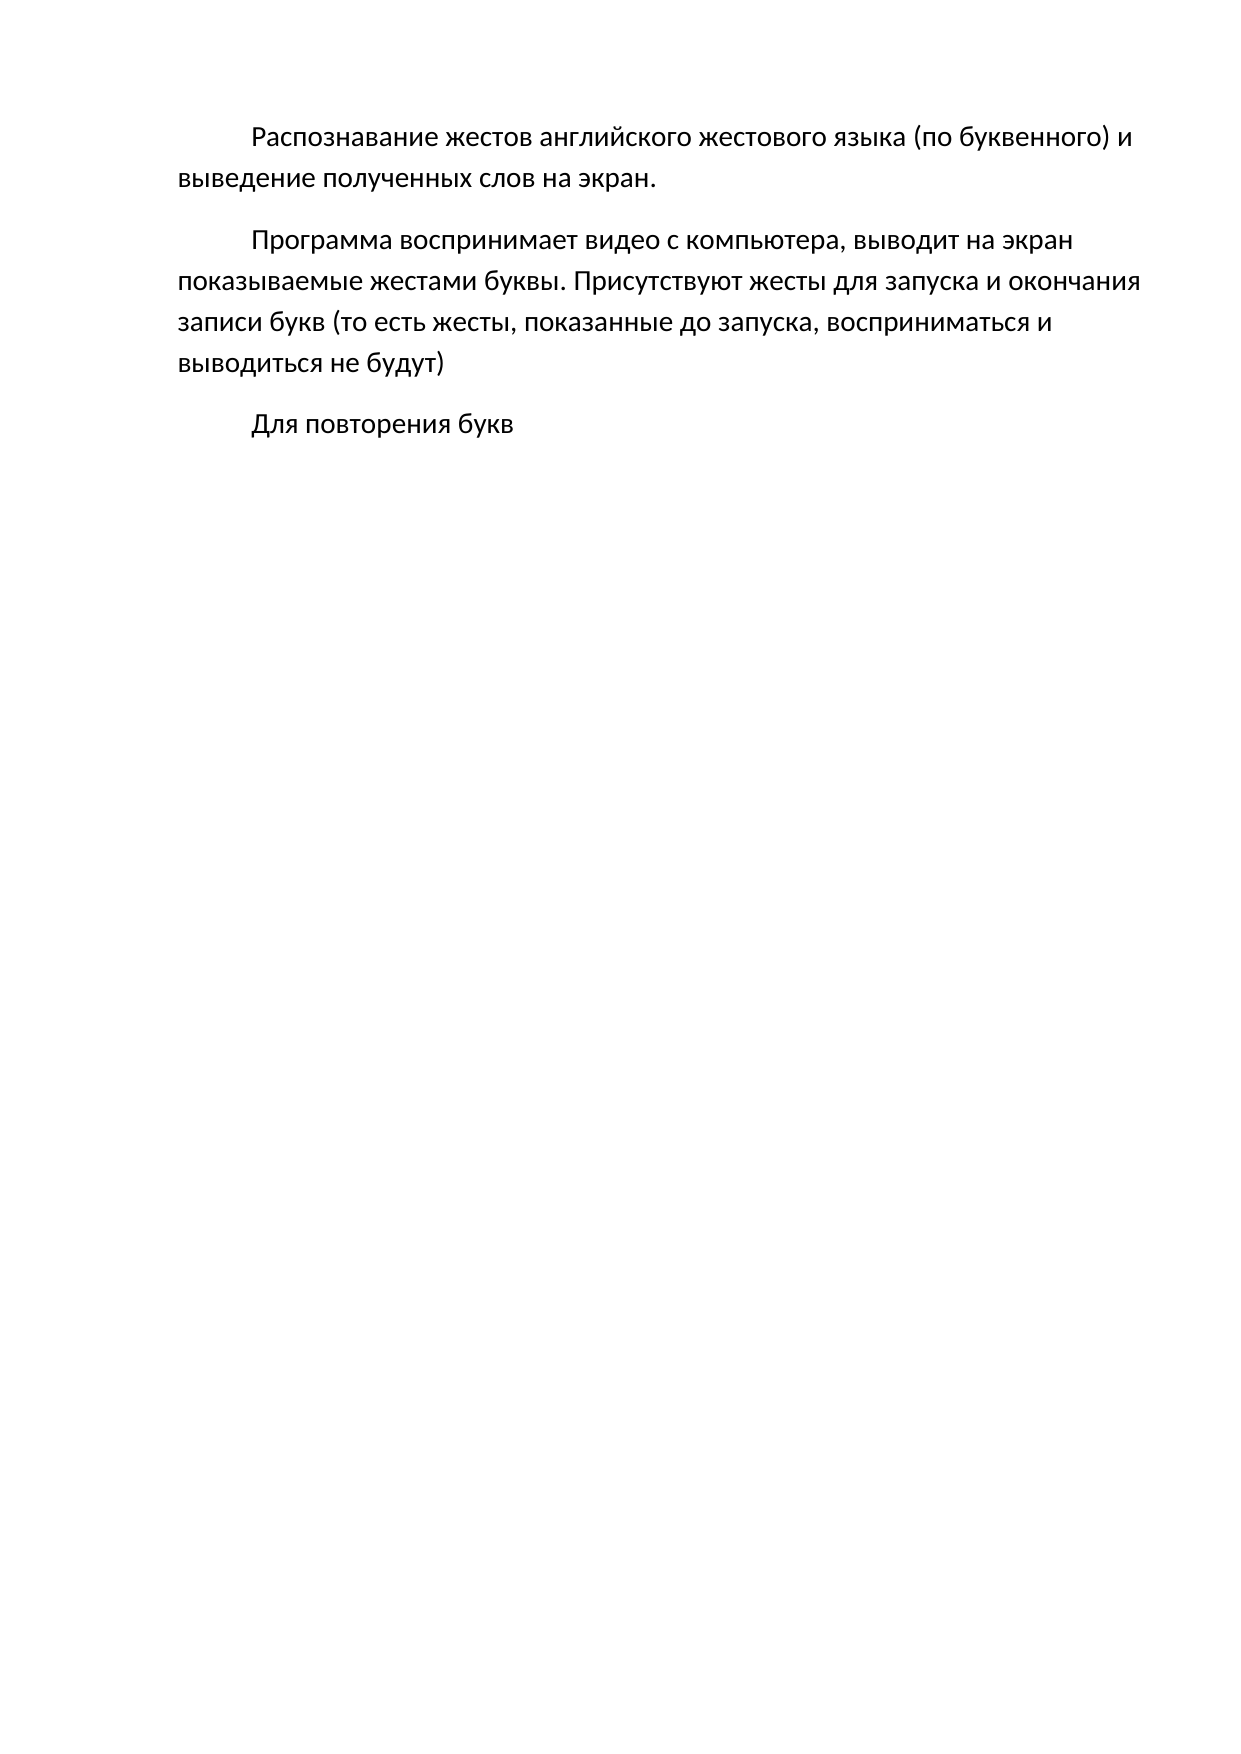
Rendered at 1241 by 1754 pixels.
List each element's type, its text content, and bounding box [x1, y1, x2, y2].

text Распознавание жестов английского жестового языка (по буквенного) и выведение полученных слов на экран. [177, 118, 1152, 195]
text Программа воспринимает видео с компьютера, выводит на экран показываемые жестами буквы. Присутствуют жесты для запуска и окончания записи букв (то есть жесты, показанные до запуска, восприниматься и выводиться не будут) [177, 221, 1152, 379]
text Для повторения букв [177, 405, 1152, 441]
